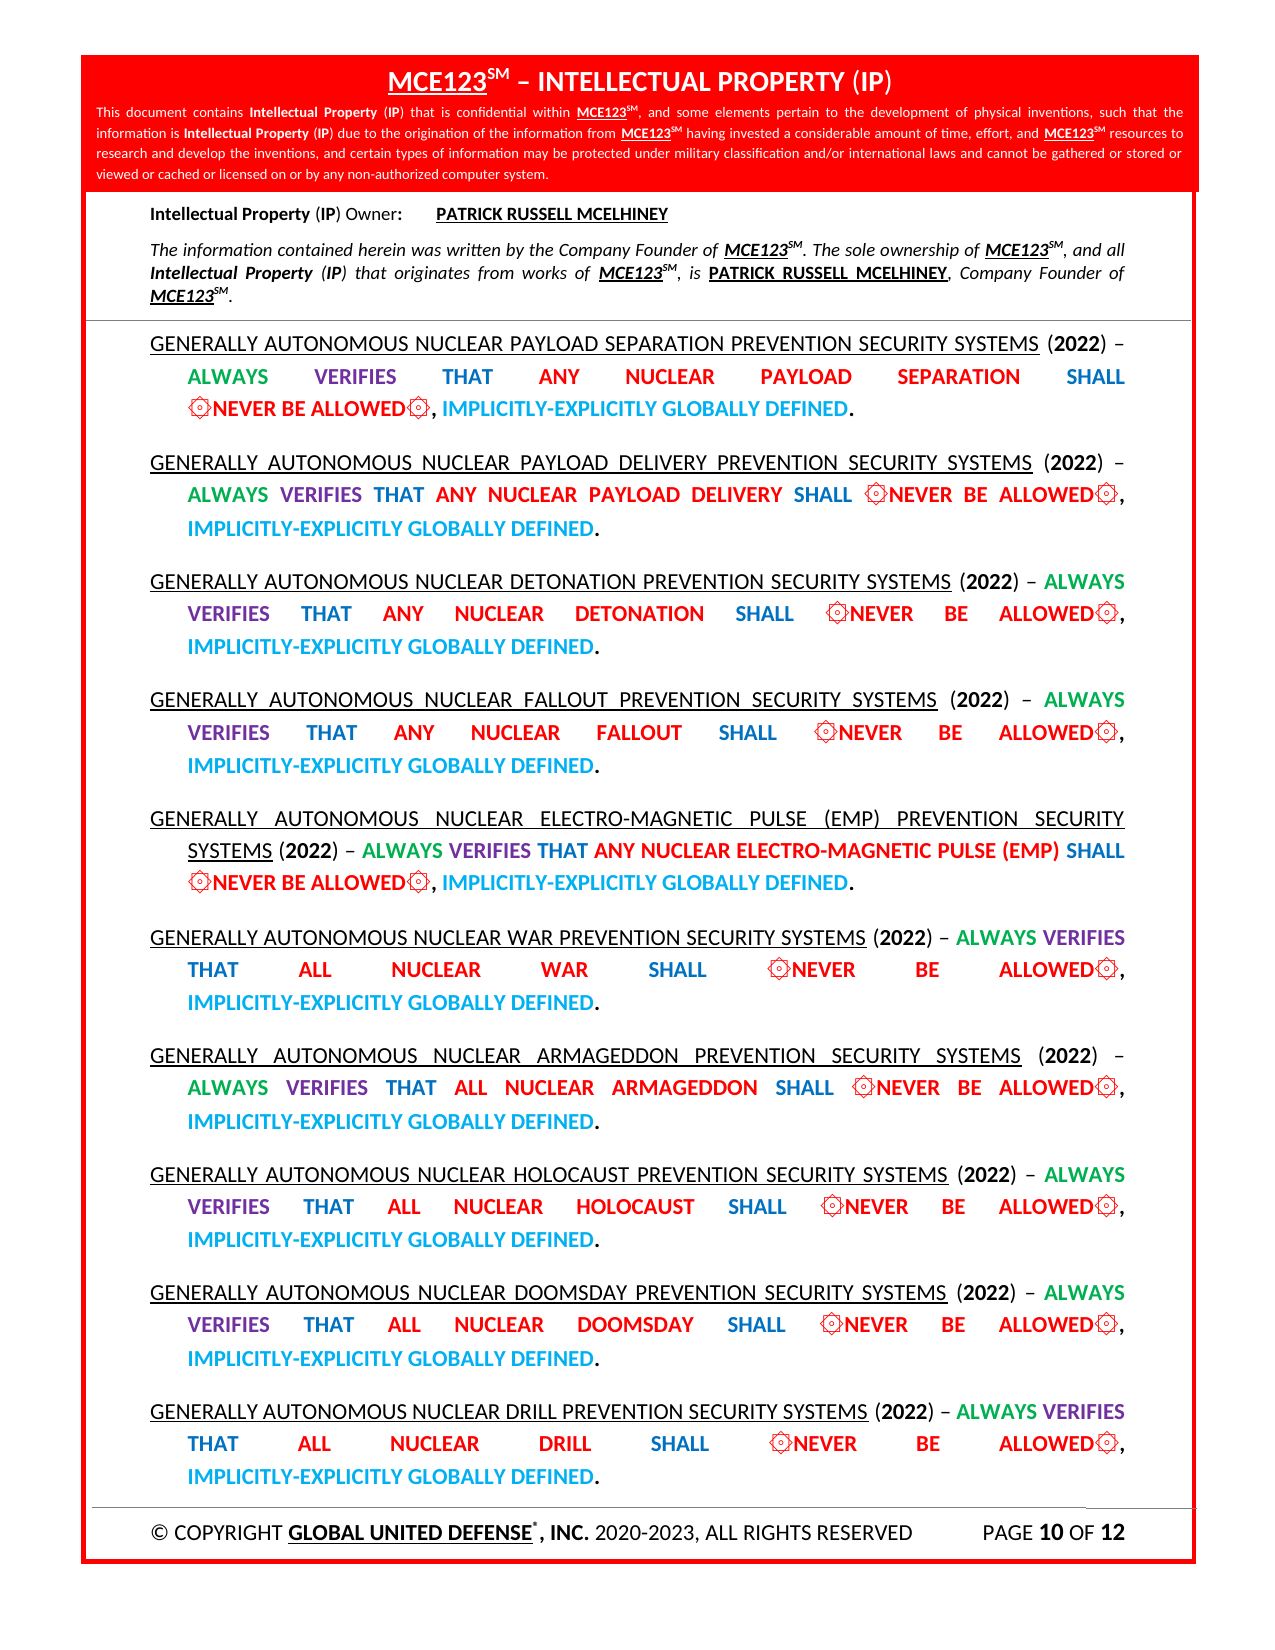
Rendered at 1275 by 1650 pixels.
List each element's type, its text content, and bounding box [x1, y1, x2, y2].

text GENERALLY AUTONOMOUS NUCLEAR HOLOCAUST PREVENTION SECURITY SYSTEMS (2022) – ALWAYS VERIFIES THAT ALL NUCLEAR HOLOCAUST SHALL ۞NEVER BE ALLOWED۞, IMPLICITLY-EXPLICITLY GLOBALLY DEFINED. [150, 1160, 1125, 1253]
text GENERALLY AUTONOMOUS NUCLEAR PAYLOAD DELIVERY PREVENTION SECURITY SYSTEMS (2022) – ALWAYS VERIFIES THAT ANY NUCLEAR PAYLOAD DELIVERY SHALL ۞NEVER BE ALLOWED۞, IMPLICITLY-EXPLICITLY GLOBALLY DEFINED. [150, 448, 1125, 542]
text GENERALLY AUTONOMOUS NUCLEAR ARMAGEDDON PREVENTION SECURITY SYSTEMS (2022) – ALWAYS VERIFIES THAT ALL NUCLEAR ARMAGEDDON SHALL ۞NEVER BE ALLOWED۞, IMPLICITLY-EXPLICITLY GLOBALLY DEFINED. [150, 1041, 1125, 1135]
text GENERALLY AUTONOMOUS NUCLEAR DOOMSDAY PREVENTION SECURITY SYSTEMS (2022) – ALWAYS VERIFIES THAT ALL NUCLEAR DOOMSDAY SHALL ۞NEVER BE ALLOWED۞, IMPLICITLY-EXPLICITLY GLOBALLY DEFINED. [150, 1278, 1125, 1372]
text GENERALLY AUTONOMOUS NUCLEAR DRILL PREVENTION SECURITY SYSTEMS (2022) – ALWAYS VERIFIES THAT ALL NUCLEAR DRILL SHALL ۞NEVER BE ALLOWED۞, IMPLICITLY-EXPLICITLY GLOBALLY DEFINED. [150, 1397, 1125, 1490]
text GENERALLY AUTONOMOUS NUCLEAR ELECTRO-MAGNETIC PULSE (EMP) PREVENTION SECURITY SYSTEMS (2022) – ALWAYS VERIFIES THAT ANY NUCLEAR ELECTRO-MAGNETIC PULSE (EMP) SHALL ۞NEVER BE ALLOWED۞, IMPLICITLY-EXPLICITLY GLOBALLY DEFINED. [150, 804, 1125, 828]
text GENERALLY AUTONOMOUS NUCLEAR FALLOUT PREVENTION SECURITY SYSTEMS (2022) – ALWAYS VERIFIES THAT ANY NUCLEAR FALLOUT SHALL ۞NEVER BE ALLOWED۞, IMPLICITLY-EXPLICITLY GLOBALLY DEFINED. [150, 685, 1125, 779]
text GENERALLY AUTONOMOUS NUCLEAR DETONATION PREVENTION SECURITY SYSTEMS (2022) – ALWAYS VERIFIES THAT ANY NUCLEAR DETONATION SHALL ۞NEVER BE ALLOWED۞, IMPLICITLY-EXPLICITLY GLOBALLY DEFINED. [150, 567, 1125, 660]
text GENERALLY AUTONOMOUS NUCLEAR ELECTRO-MAGNETIC PULSE (EMP) PREVENTION SECURITY SYSTEMS (2022) – ALWAYS VERIFIES THAT ANY NUCLEAR ELECTRO-MAGNETIC PULSE (EMP) SHALL ۞NEVER BE ALLOWED۞, IMPLICITLY-EXPLICITLY GLOBALLY DEFINED. [150, 829, 1125, 897]
text GENERALLY AUTONOMOUS NUCLEAR WAR PREVENTION SECURITY SYSTEMS (2022) – ALWAYS VERIFIES THAT ALL NUCLEAR WAR SHALL ۞NEVER BE ALLOWED۞, IMPLICITLY-EXPLICITLY GLOBALLY DEFINED. [150, 923, 1125, 1016]
text GENERALLY AUTONOMOUS NUCLEAR PAYLOAD SEPARATION PREVENTION SECURITY SYSTEMS (2022) – ALWAYS VERIFIES THAT ANY NUCLEAR PAYLOAD SEPARATION SHALL ۞NEVER BE ALLOWED۞, IMPLICITLY-EXPLICITLY GLOBALLY DEFINED. [150, 329, 1125, 423]
